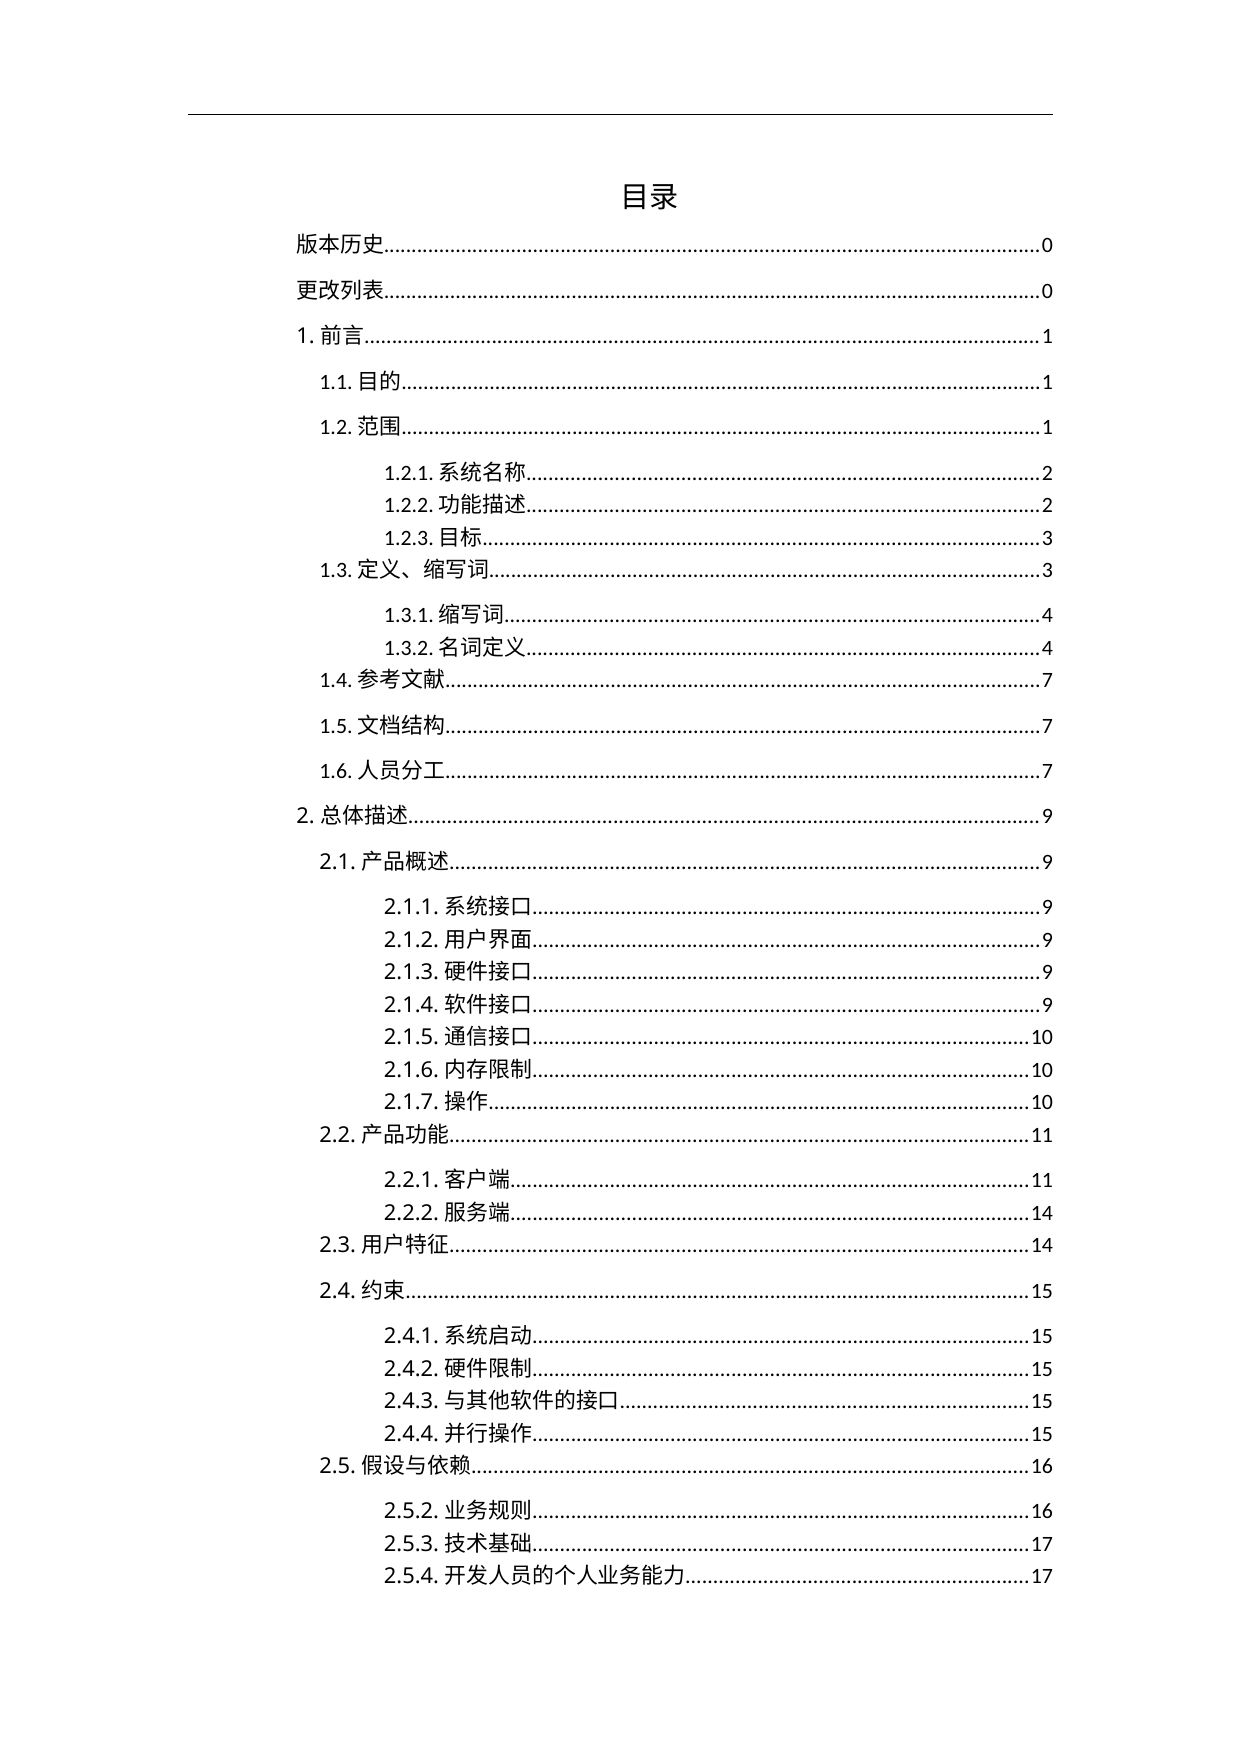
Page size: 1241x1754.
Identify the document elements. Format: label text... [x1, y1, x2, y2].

text 2.1.5. 通信接口 10 [275, 1019, 1053, 1052]
text 2.3. 用户特征 14 [210, 1227, 1053, 1259]
text 版本历史 0 [187, 227, 1053, 259]
text 2.4.1. 系统启动 15 [275, 1318, 1053, 1350]
text 2.2.1. 客户端 11 [275, 1162, 1053, 1194]
text 2.2. 产品功能 11 [210, 1117, 1053, 1149]
text 1.2.3. 目标 3 [275, 519, 1053, 552]
text 1.4. 参考文献 7 [210, 662, 1053, 694]
text 2.1.3. 硬件接口 9 [275, 954, 1053, 987]
text 2.4.4. 并行操作 15 [275, 1415, 1053, 1448]
text 1.3. 定义、缩写词 3 [210, 552, 1053, 584]
text 2.4.2. 硬件限制 15 [275, 1350, 1053, 1383]
text 2.1.6. 内存限制 10 [275, 1052, 1053, 1084]
text 2.1.2. 用户界面 9 [275, 922, 1053, 954]
text 1.6. 人员分工 7 [210, 753, 1053, 785]
text 目录 [187, 162, 1053, 227]
text 1.3.2. 名词定义 4 [275, 629, 1053, 662]
text 1.1. 目的 1 [210, 363, 1053, 396]
text 1.2.2. 功能描述 2 [275, 487, 1053, 519]
text 更改列表 0 [187, 272, 1053, 305]
text 2. 总体描述 9 [187, 798, 1053, 831]
text 2.2.2. 服务端 14 [275, 1194, 1053, 1227]
text 1.2.1. 系统名称 2 [275, 454, 1053, 487]
text 2.1. 产品概述 9 [210, 844, 1053, 876]
text 2.1.1. 系统接口 9 [275, 889, 1053, 922]
text 2.1.7. 操作 10 [275, 1084, 1053, 1117]
text 2.5.4. 开发人员的个人业务能力 17 [275, 1558, 1053, 1591]
text 2.4. 约束 15 [210, 1272, 1053, 1305]
text 1.3.1. 缩写词 4 [275, 597, 1053, 629]
text 1.2. 范围 1 [210, 409, 1053, 441]
text 2.5. 假设与依赖 16 [210, 1448, 1053, 1480]
text 2.5.3. 技术基础 17 [275, 1526, 1053, 1558]
text 2.1.4. 软件接口 9 [275, 987, 1053, 1019]
text 1. 前言 1 [187, 318, 1053, 350]
text 2.5.2. 业务规则 16 [275, 1493, 1053, 1526]
text 2.4.3. 与其他软件的接口 15 [275, 1383, 1053, 1415]
text 1.5. 文档结构 7 [210, 707, 1053, 740]
